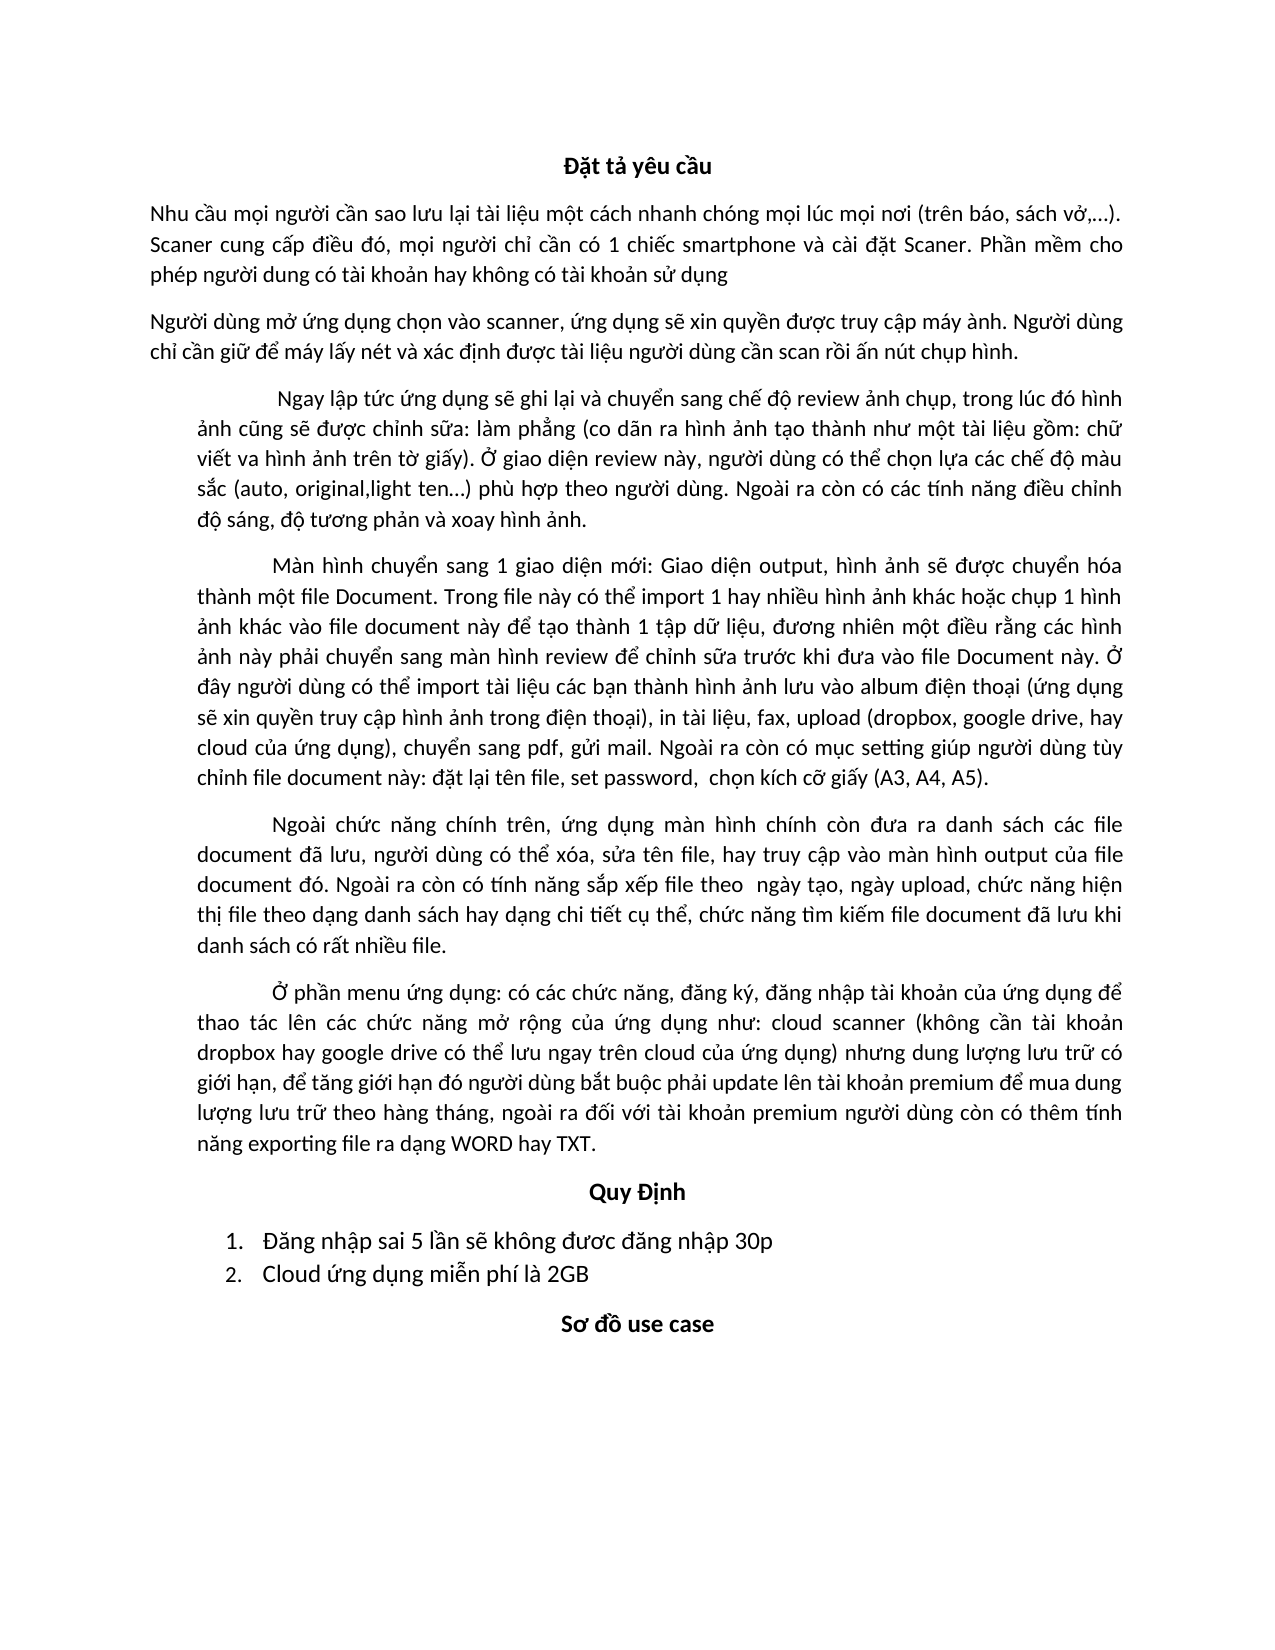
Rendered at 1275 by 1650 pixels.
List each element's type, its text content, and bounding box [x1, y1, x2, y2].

text Ở phần menu ứng dụng: có các chức năng, đăng ký, đăng nhập tài khoản của ứng dụng để thao tác lên các chức năng mở rộng của ứng dụng như: cloud scanner (không cần tài khoản dropbox hay google drive có thể lưu ngay trên cloud của ứng dụng) nhưng dung lượng lưu trữ có giới hạn, để tăng giới hạn đó người dùng bắt buộc phải update lên tài khoản premium để mua dung lượng lưu trữ theo hàng tháng, ngoài ra đối với tài khoản premium người dùng còn có thêm tính năng exporting file ra dạng WORD hay TXT. [197, 978, 1125, 1157]
list Đăng nhập sai 5 lần sẽ không đươc đăng nhập 30p [225, 1225, 1125, 1256]
text Người dùng mở ứng dụng chọn vào scanner, ứng dụng sẽ xin quyền được truy cập máy ành. Người dùng chỉ cần giữ để máy lấy nét và xác định được tài liệu người dùng cần scan rồi ấn nút chụp hình. [150, 307, 1125, 365]
text Ngoài chức năng chính trên, ứng dụng màn hình chính còn đưa ra danh sách các file document đã lưu, người dùng có thể xóa, sửa tên file, hay truy cập vào màn hình output của file document đó. Ngoài ra còn có tính năng sắp xếp file theo ngày tạo, ngày upload, chức năng hiện thị file theo dạng danh sách hay dạng chi tiết cụ thể, chức năng tìm kiếm file document đã lưu khi danh sách có rất nhiều file. [197, 810, 1125, 959]
text Sơ đồ use case [150, 1308, 1125, 1338]
text Đặt tả yêu cầu [150, 150, 1125, 181]
list Cloud ứng dụng miễn phí là 2GB [225, 1258, 1125, 1289]
text Quy Định [150, 1176, 1125, 1206]
text Màn hình chuyển sang 1 giao diện mới: Giao diện output, hình ảnh sẽ được chuyển hóa thành một file Document. Trong file này có thể import 1 hay nhiều hình ảnh khác hoặc chụp 1 hình ảnh khác vào file document này để tạo thành 1 tập dữ liệu, đương nhiên một điều rằng các hình ảnh này phải chuyển sang màn hình review để chỉnh sữa trước khi đưa vào file Document này. Ở đây người dùng có thể import tài liệu các bạn thành hình ảnh lưu vào album điện thoại (ứng dụng sẽ xin quyền truy cập hình ảnh trong điện thoại), in tài liệu, fax, upload (dropbox, google drive, hay cloud của ứng dụng), chuyển sang pdf, gửi mail. Ngoài ra còn có mục setting giúp người dùng tùy chỉnh file document này: đặt lại tên file, set password, chọn kích cỡ giấy (A3, A4, A5). [197, 552, 1125, 791]
text Nhu cầu mọi người cần sao lưu lại tài liệu một cách nhanh chóng mọi lúc mọi nơi (trên báo, sách vở,…). Scaner cung cấp điều đó, mọi người chỉ cần có 1 chiếc smartphone và cài đặt Scaner. Phần mềm cho phép người dung có tài khoản hay không có tài khoản sử dụng [150, 199, 1125, 288]
text Ngay lập tức ứng dụng sẽ ghi lại và chuyển sang chế độ review ảnh chụp, trong lúc đó hình ảnh cũng sẽ được chỉnh sữa: làm phẳng (co dãn ra hình ảnh tạo thành như một tài liệu gồm: chữ viết va hình ảnh trên tờ giấy). Ở giao diện review này, người dùng có thể chọn lựa các chế độ màu sắc (auto, original,light ten…) phù hợp theo người dùng. Ngoài ra còn có các tính năng điều chỉnh độ sáng, độ tương phản và xoay hình ảnh. [197, 384, 1125, 533]
